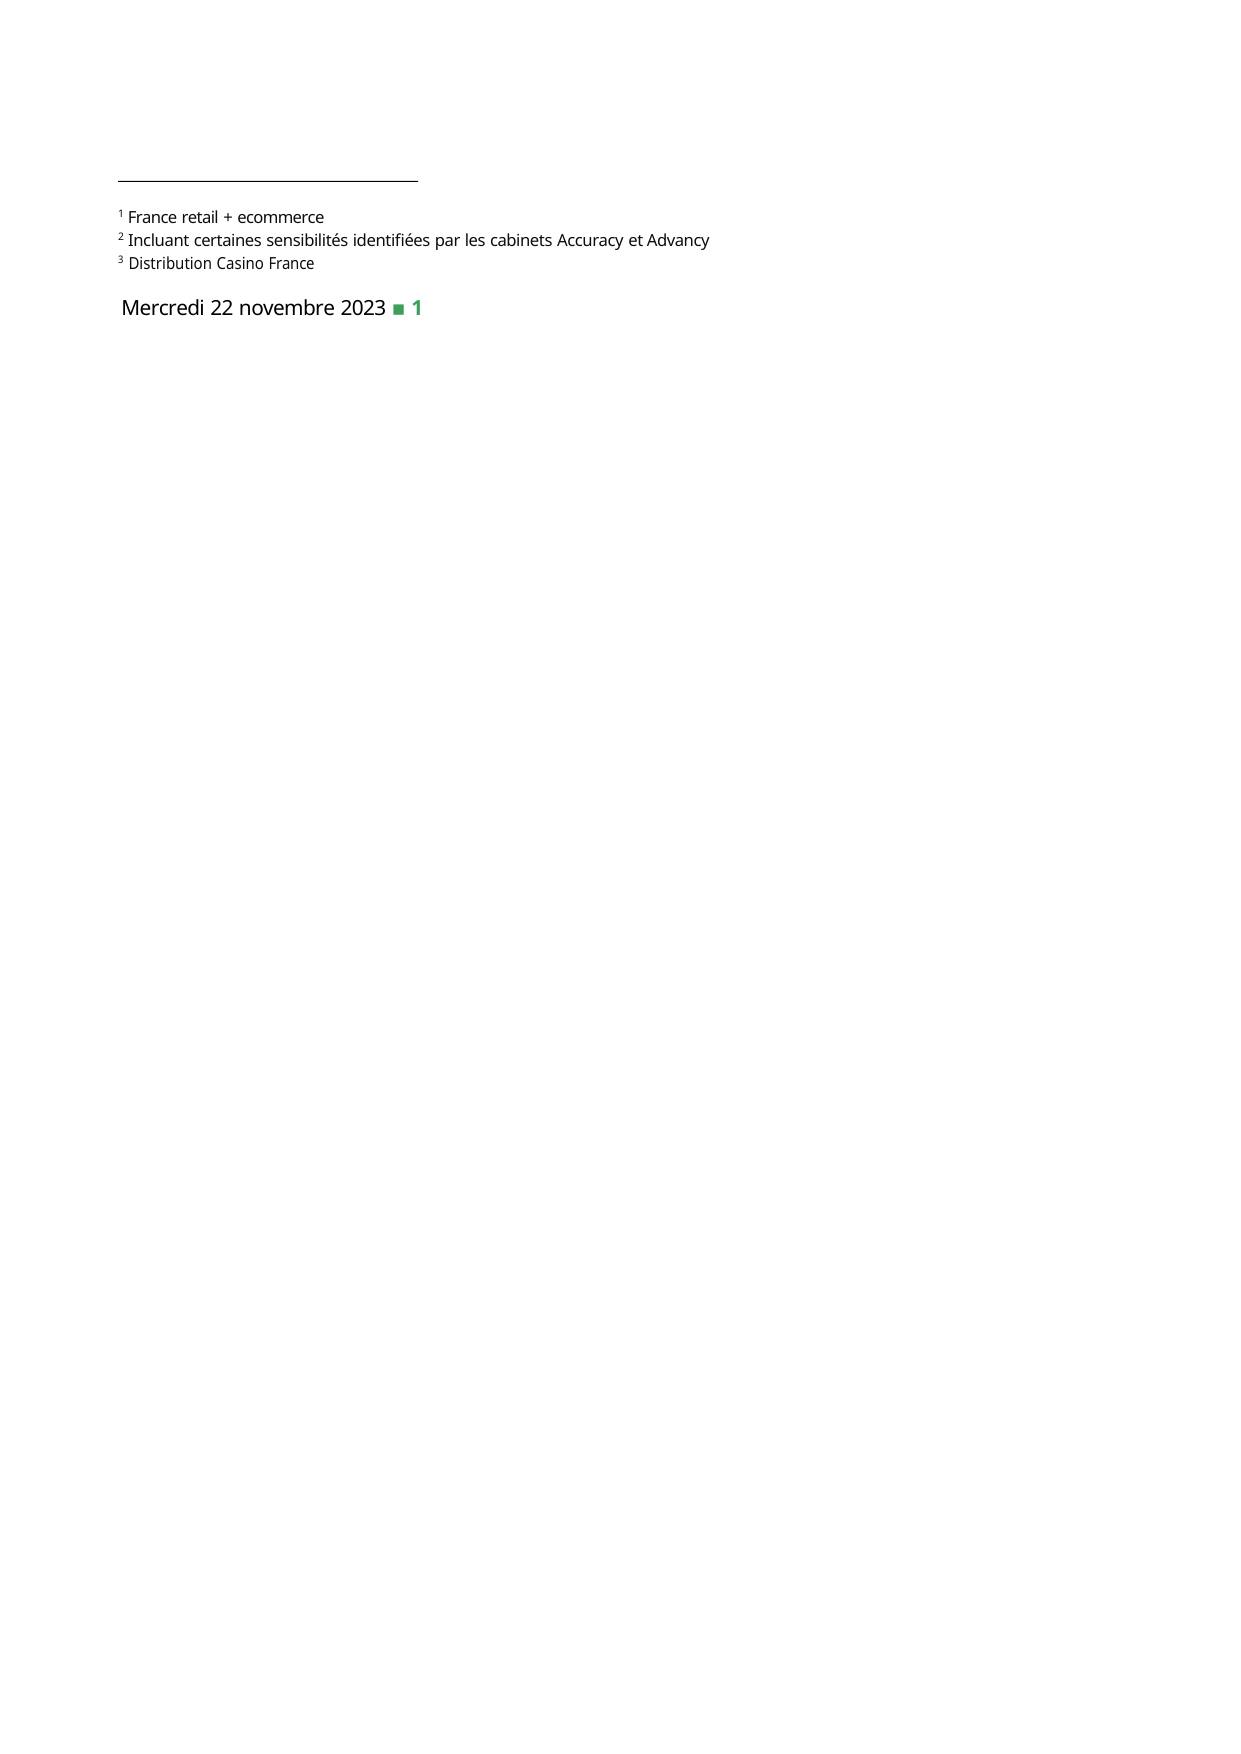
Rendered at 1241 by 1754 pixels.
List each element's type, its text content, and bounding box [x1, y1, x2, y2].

text 2 Incluant certaines sensibilités identifiées par les cabinets Accuracy et Advancy [118, 228, 1192, 251]
text 1 France retail + ecommerce [118, 206, 1192, 228]
text 3 Distribution Casino France [118, 251, 1192, 274]
text Mercredi 22 novembre 2023 ▪ 1 [121, 293, 1192, 321]
